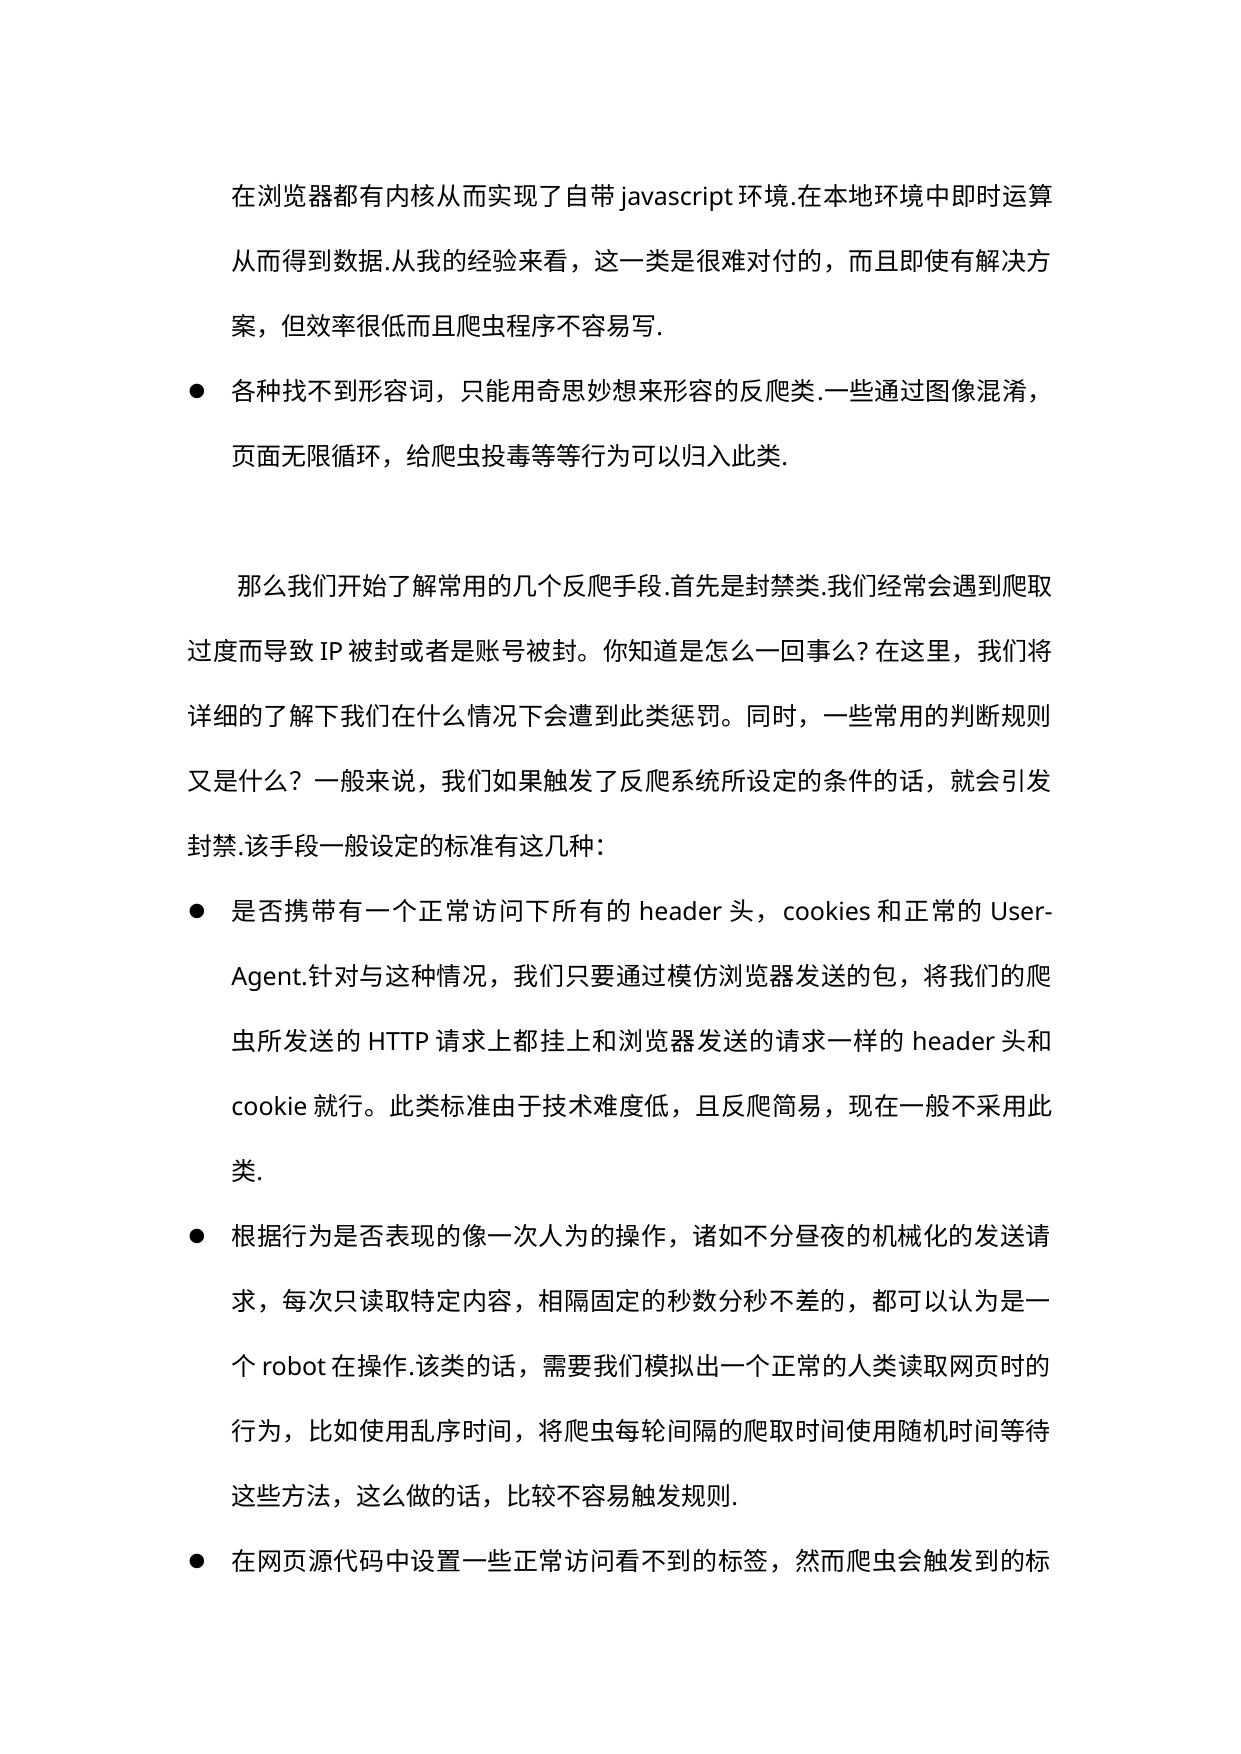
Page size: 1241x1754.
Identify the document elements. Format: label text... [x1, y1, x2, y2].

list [187, 162, 1053, 357]
list 各种找不到形容词，只能用奇思妙想来形容的反爬类.一些通过图像混淆，页面无限循环，给爬虫投毒等等行为可以归入此类. [187, 357, 1053, 487]
list 是否携带有一个正常访问下所有的header头，cookies和正常的User-Agent.针对与这种情况，我们只要通过模仿浏览器发送的包，将我们的爬虫所发送的HTTP请求上都挂上和浏览器发送的请求一样的header头和cookie就行。此类标准由于技术难度低，且反爬简易，现在一般不采用此类. [187, 877, 1053, 1202]
text 那么我们开始了解常用的几个反爬手段.首先是封禁类.我们经常会遇到爬取过度而导致IP被封或者是账号被封。你知道是怎么一回事么? 在这里，我们将详细的了解下我们在什么情况下会遭到此类惩罚。同时，一些常用的判断规则又是什么？一般来说，我们如果触发了反爬系统所设定的条件的话，就会引发封禁.该手段一般设定的标准有这几种： [187, 552, 1053, 877]
list 根据行为是否表现的像一次人为的操作，诸如不分昼夜的机械化的发送请求，每次只读取特定内容，相隔固定的秒数分秒不差的，都可以认为是一个robot在操作.该类的话，需要我们模拟出一个正常的人类读取网页时的行为，比如使用乱序时间，将爬虫每轮间隔的爬取时间使用随机时间等待这些方法，这么做的话，比较不容易触发规则. [187, 1202, 1053, 1527]
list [187, 1527, 1053, 1592]
